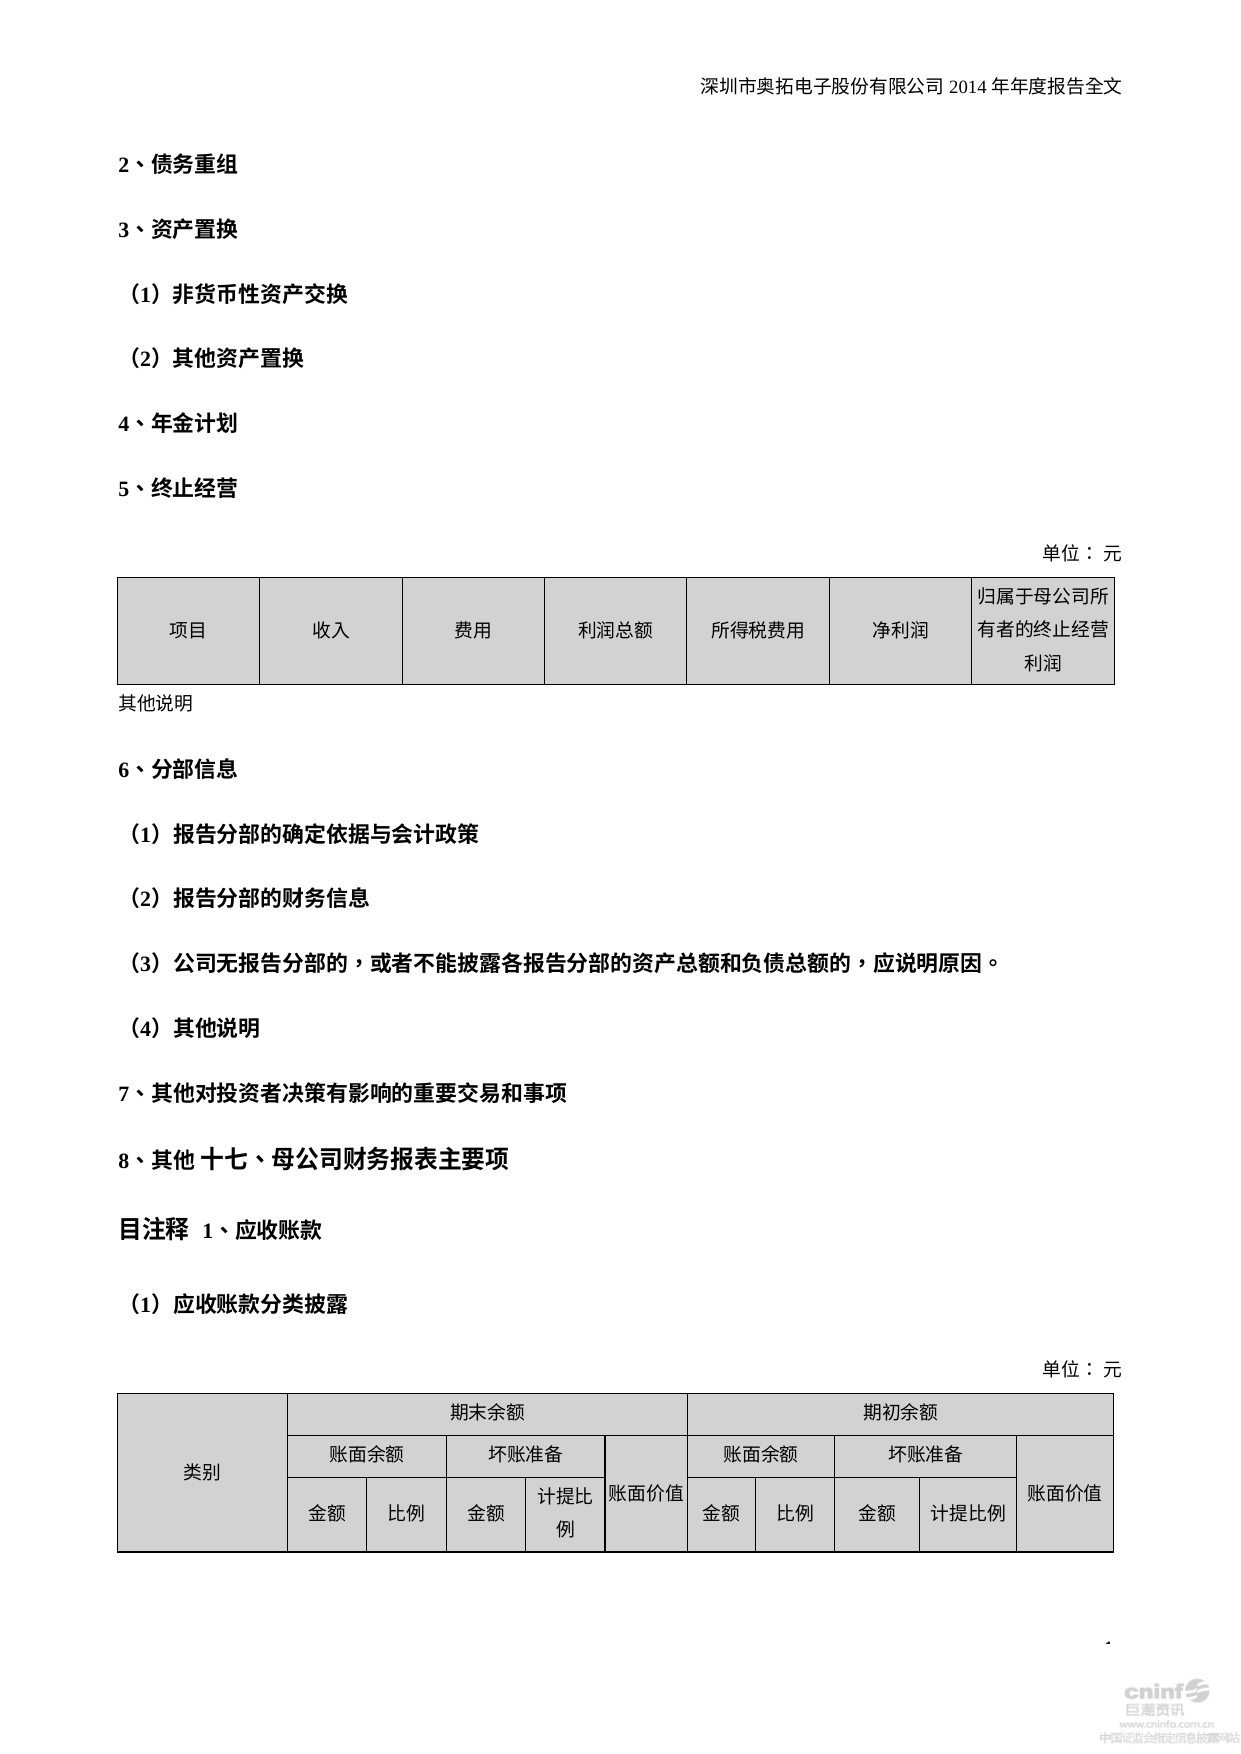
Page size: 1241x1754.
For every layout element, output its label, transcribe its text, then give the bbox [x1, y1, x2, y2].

subtitle （4）其他说明 [118, 1013, 1240, 1043]
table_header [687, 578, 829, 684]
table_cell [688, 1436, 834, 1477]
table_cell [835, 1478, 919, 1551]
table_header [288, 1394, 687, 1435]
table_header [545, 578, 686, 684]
text 单位： 元 [102, 540, 1122, 566]
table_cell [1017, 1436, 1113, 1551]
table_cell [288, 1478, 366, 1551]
picture [1099, 1673, 1241, 1754]
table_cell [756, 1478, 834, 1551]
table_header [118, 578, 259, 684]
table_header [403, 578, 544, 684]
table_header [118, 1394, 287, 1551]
subtitle 6、分部信息 [118, 754, 1240, 783]
subtitle （3）公司无报告分部的，或者不能披露各报告分部的资产总额和负债总额的，应说明原因。 [118, 948, 1240, 978]
subtitle （1）应收账款分类披露 [118, 1289, 1240, 1319]
subtitle 4、年金计划 [118, 408, 1240, 438]
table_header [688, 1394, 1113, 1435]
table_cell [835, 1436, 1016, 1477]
subtitle 7、其他对投资者决策有影响的重要交易和事项 [118, 1077, 1240, 1107]
subtitle （1）报告分部的确定依据与会计政策 [118, 819, 1240, 848]
text 单位： 元 [102, 1356, 1122, 1382]
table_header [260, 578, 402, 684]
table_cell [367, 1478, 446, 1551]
text 其他说明 [118, 690, 1240, 716]
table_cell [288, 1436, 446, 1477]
subtitle （2）其他资产置换 [118, 343, 1240, 373]
subtitle （1）非货币性资产交换 [118, 279, 1240, 308]
subtitle （2）报告分部的财务信息 [118, 883, 1240, 913]
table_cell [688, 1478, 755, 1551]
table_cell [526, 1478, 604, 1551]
subtitle 5、终止经营 [118, 473, 1240, 502]
subtitle 2、债务重组 [118, 149, 1240, 179]
text 8、其他 十七、母公司财务报表主要项目注释 1、应收账款 [118, 1142, 533, 1245]
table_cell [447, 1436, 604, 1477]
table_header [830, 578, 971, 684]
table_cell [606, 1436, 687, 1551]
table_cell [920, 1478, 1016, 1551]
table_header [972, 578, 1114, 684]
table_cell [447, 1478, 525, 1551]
subtitle 3、资产置换 [118, 214, 1240, 244]
